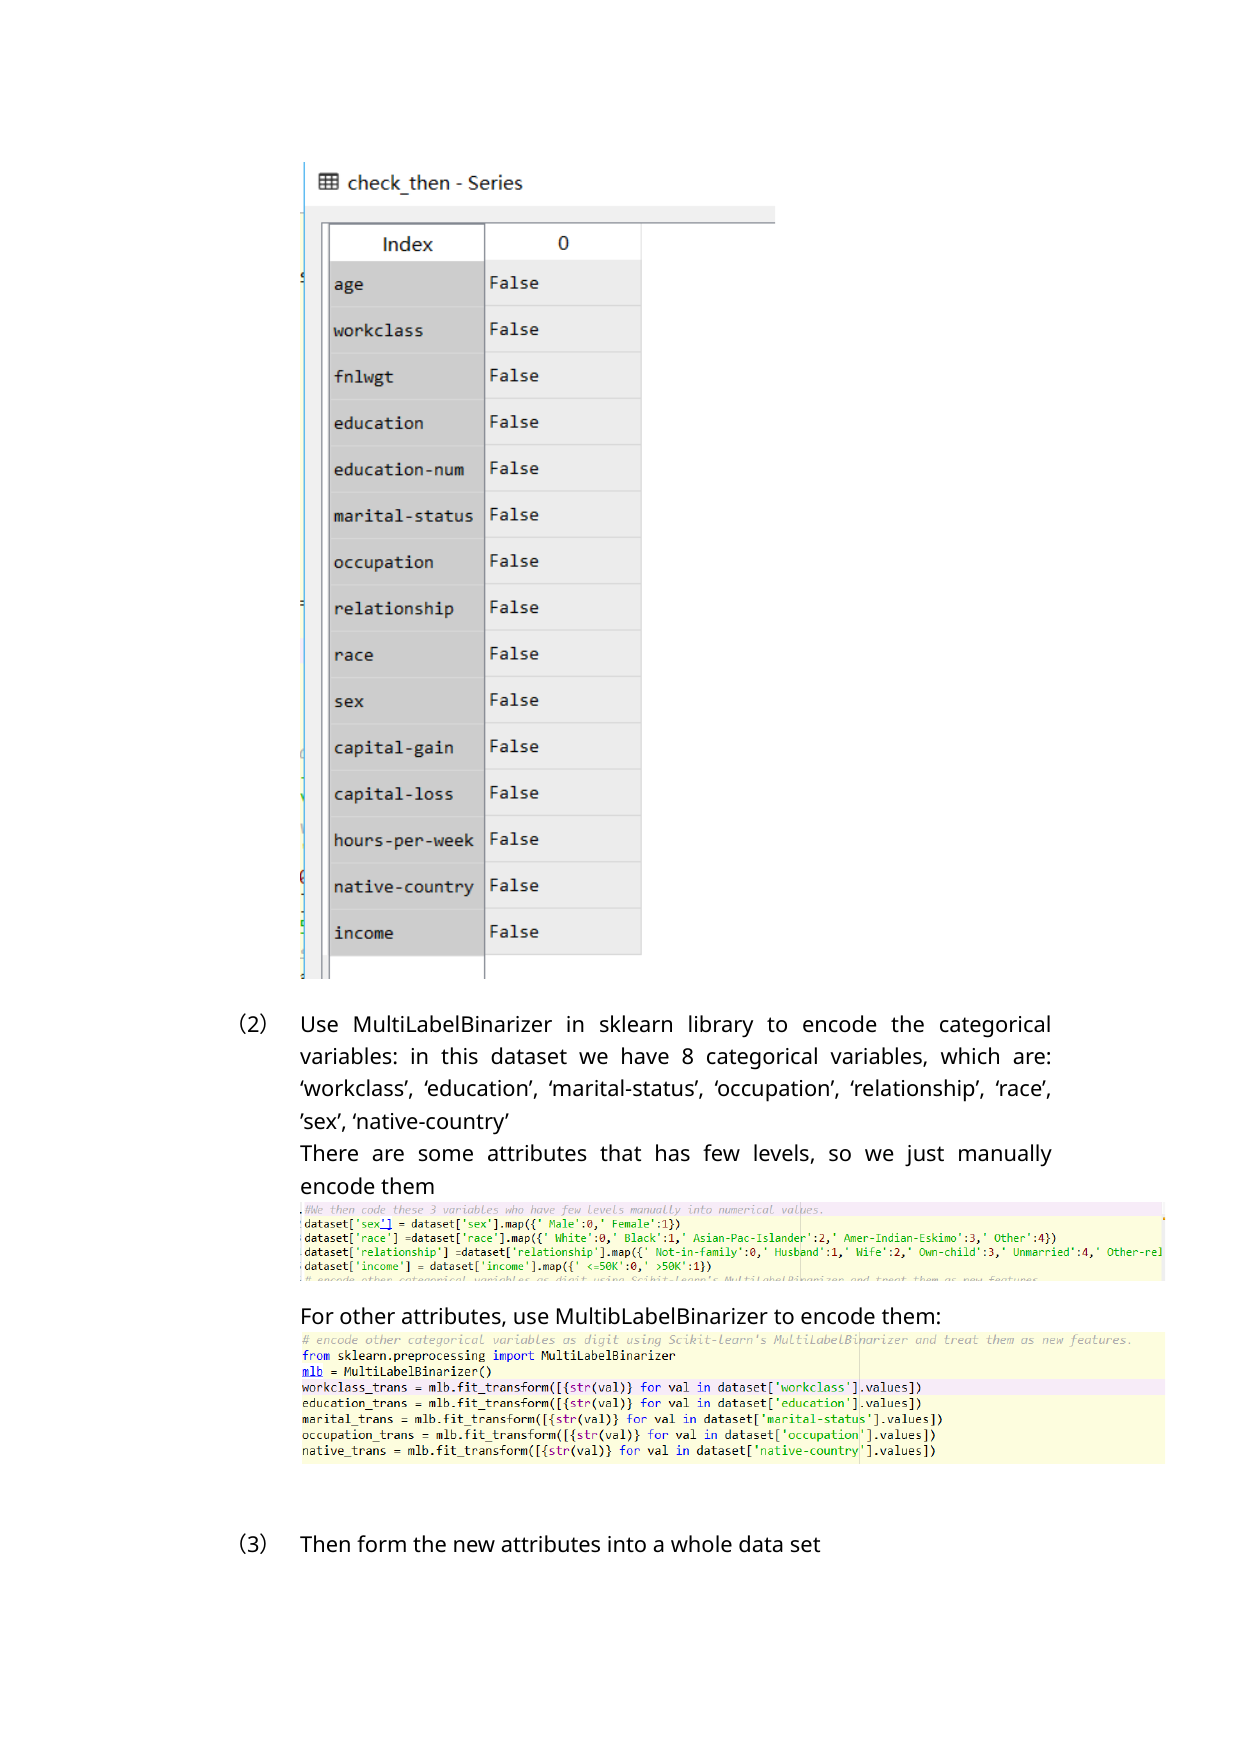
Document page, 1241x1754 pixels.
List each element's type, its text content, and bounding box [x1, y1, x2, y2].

list There are some attributes that has few levels, so we just manually encode them [300, 1137, 1053, 1202]
list For other attributes, use MultibLabelBinarizer to encode them: [300, 1299, 1053, 1332]
picture [300, 1202, 1166, 1281]
picture [300, 1332, 1166, 1464]
list Use MultiLabelBinarizer in sklearn library to encode the categorical variables: in this dataset we have 8 categorical variables, which are: ‘workclass’, ‘education’, ‘marital-status’, ‘occupation’, ‘relationship’, ‘race’, ’sex’, ‘native-country’ [225, 1007, 1053, 1137]
list Then form the new attributes into a whole data set [225, 1527, 1053, 1559]
picture [300, 162, 775, 979]
